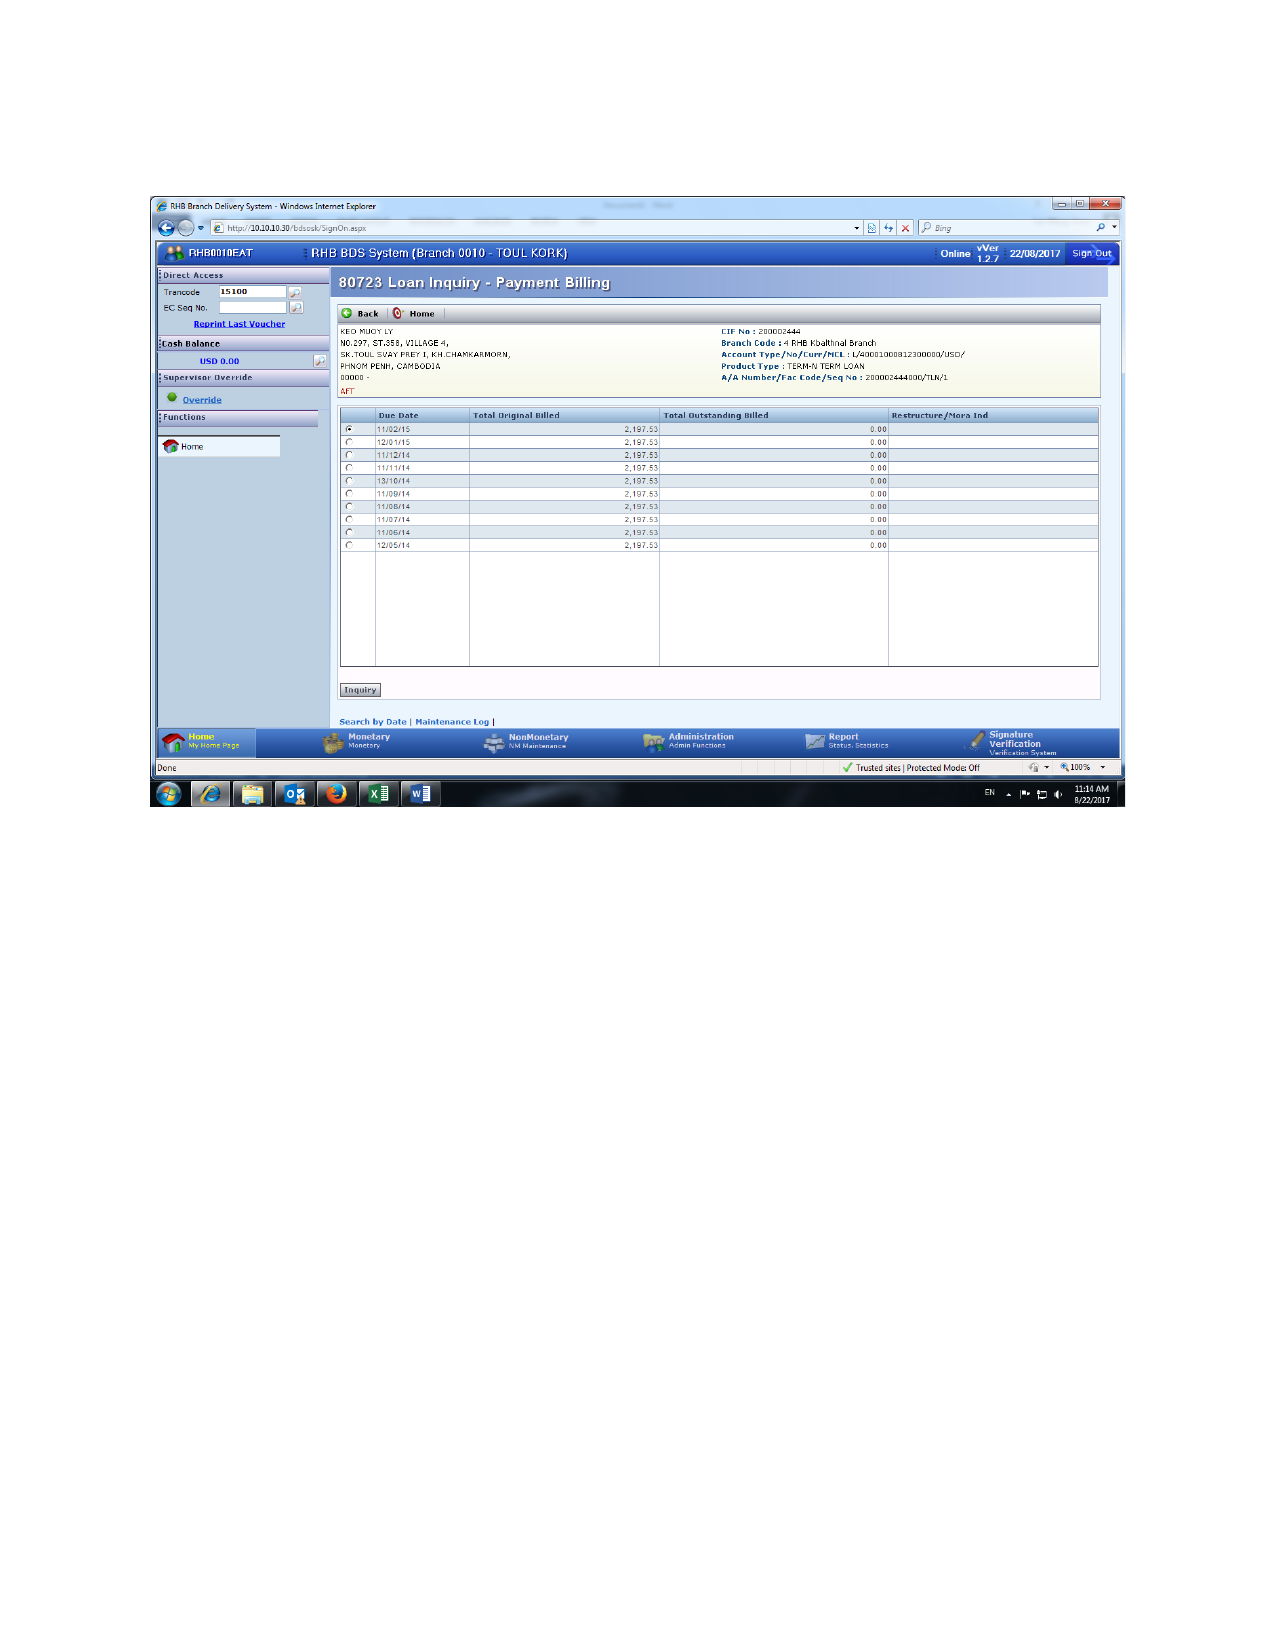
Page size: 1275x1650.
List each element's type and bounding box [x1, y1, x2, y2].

picture [150, 196, 1125, 807]
